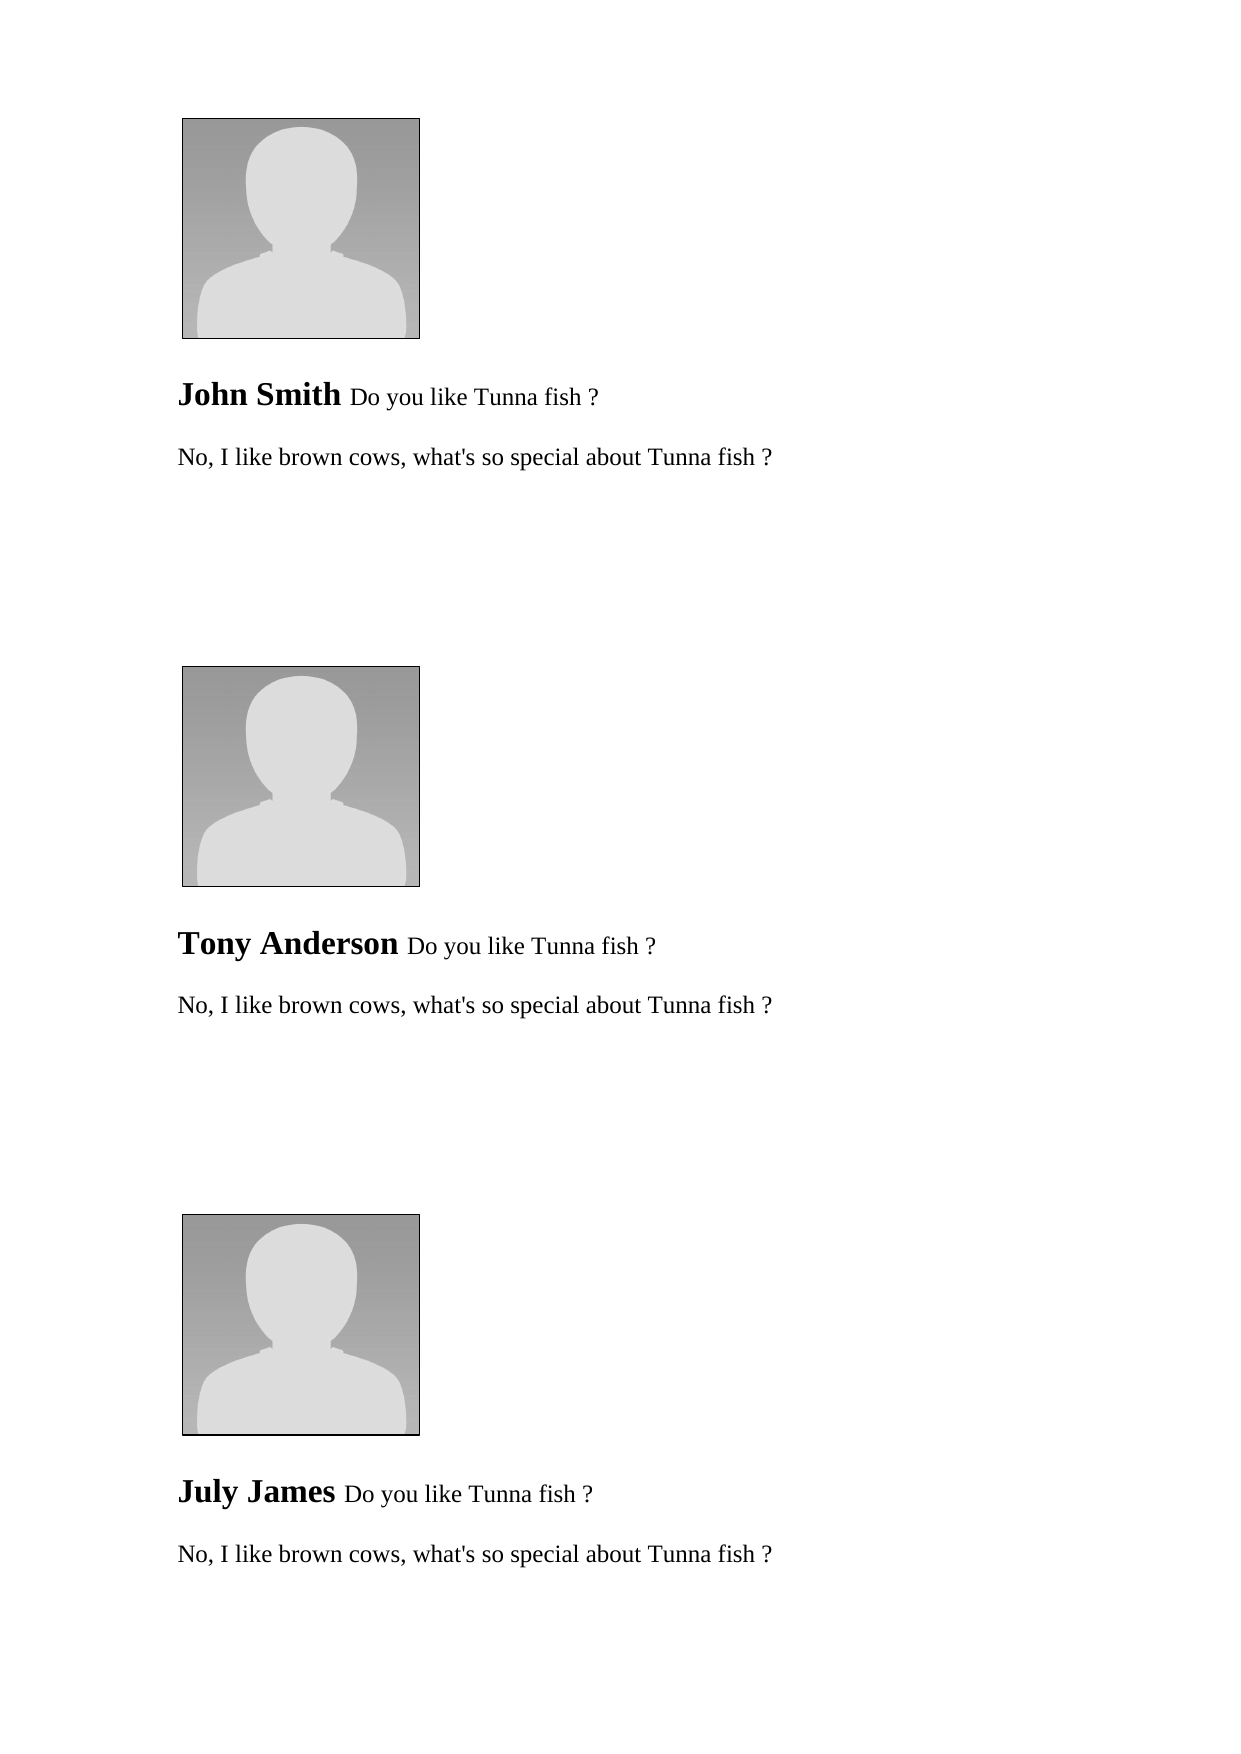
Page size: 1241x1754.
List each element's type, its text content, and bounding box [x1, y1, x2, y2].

picture [183, 1215, 419, 1434]
text John Smith Do you like Tunna fish ? [177, 374, 1152, 413]
text No, I like brown cows, what's so special about Tunna fish ? [177, 990, 1152, 1019]
text No, I like brown cows, what's so special about Tunna fish ? [177, 1539, 1152, 1567]
picture [183, 119, 419, 338]
text July James Do you like Tunna fish ? [177, 1471, 1152, 1509]
text No, I like brown cows, what's so special about Tunna fish ? [177, 442, 1152, 471]
text Tony Anderson Do you like Tunna fish ? [177, 923, 1152, 961]
picture [183, 667, 419, 886]
